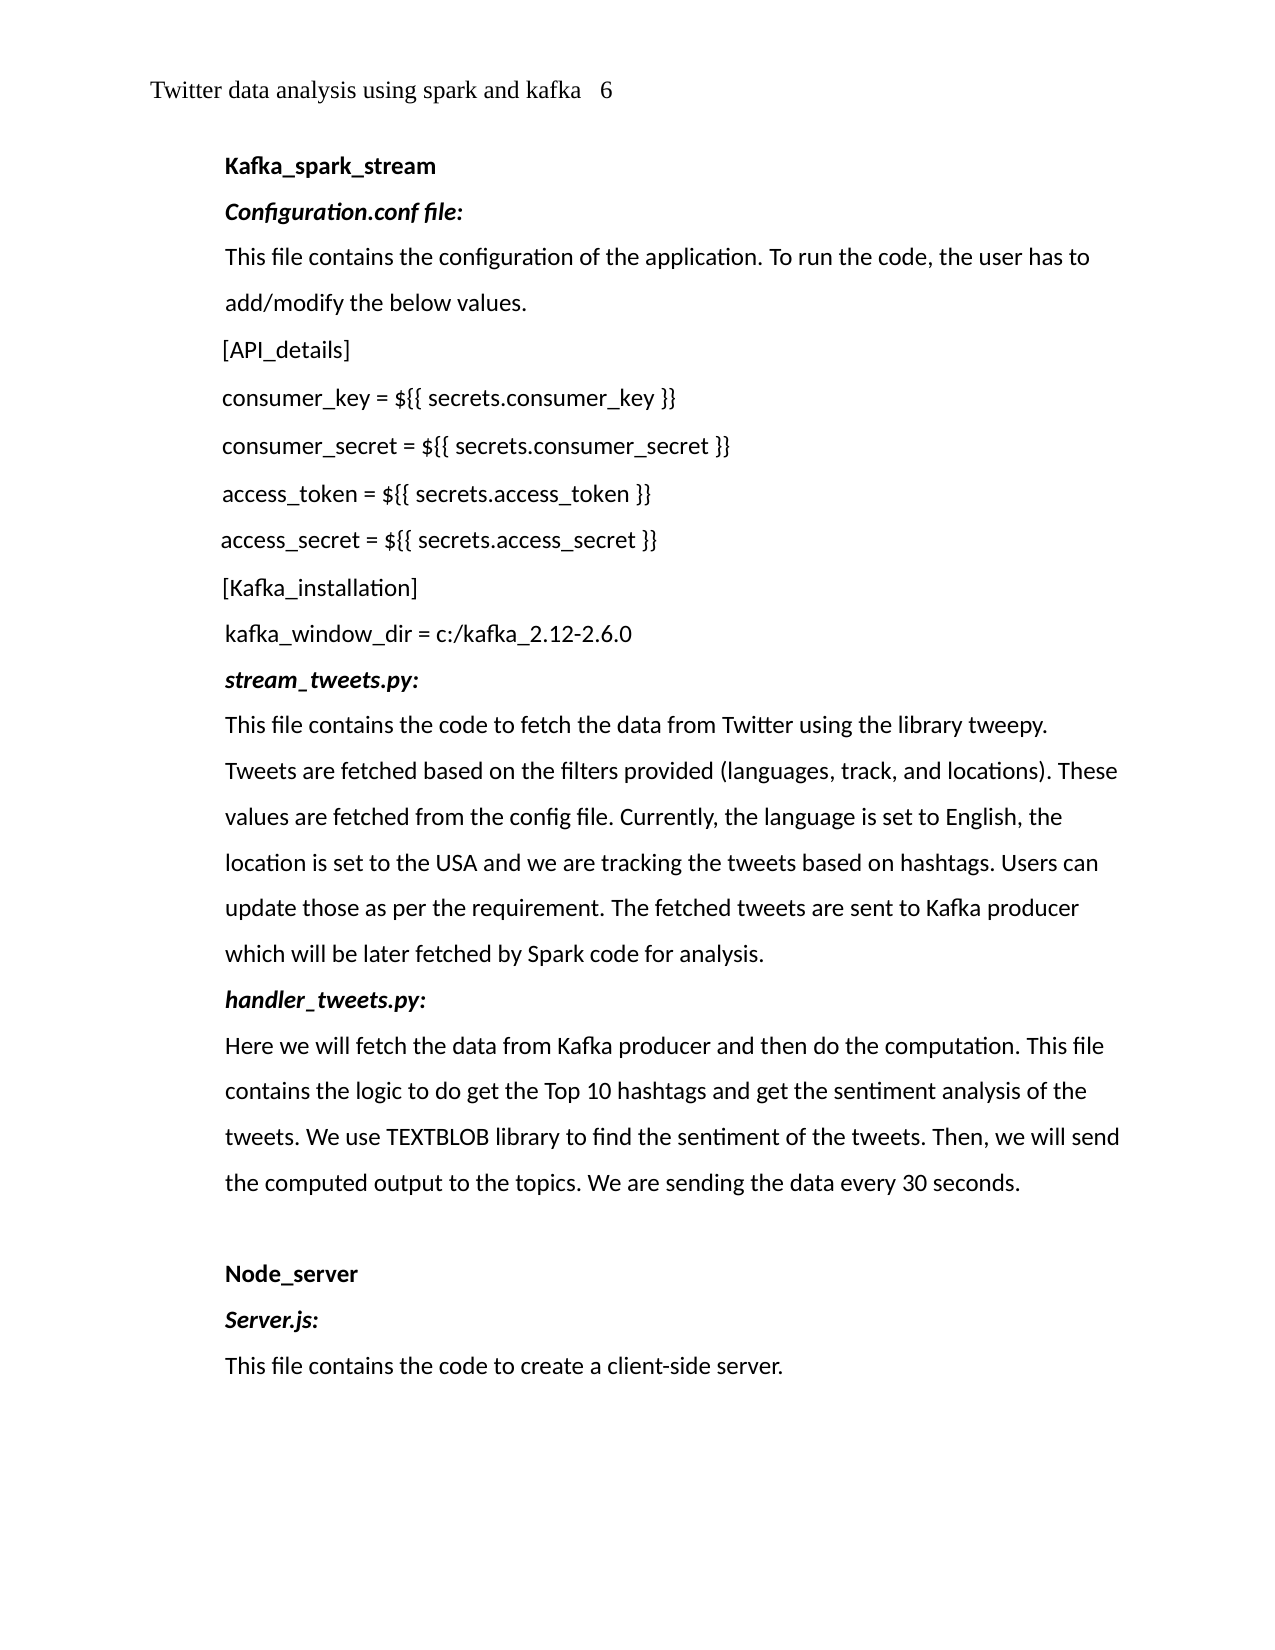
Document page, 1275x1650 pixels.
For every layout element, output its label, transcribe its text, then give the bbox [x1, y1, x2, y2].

table_header consumer_key = ${{ secrets.consumer_key }} [220, 381, 684, 429]
subtitle handler_tweets.py: [150, 984, 1125, 1014]
text kafka_window_dir = c:/kafka_2.12-2.6.0 [150, 618, 1125, 649]
table_header access_token = ${{ secrets.access_token }} [220, 477, 659, 524]
text access_secret = ${{ secrets.access_secret }} [220, 524, 1125, 555]
table_header consumer_secret = ${{ secrets.consumer_secret }} [220, 429, 739, 477]
text This file contains the code to fetch the data from Twitter using the library tweepy. Tweets are fetched based on the filters provided (languages, track, and locations). These values are fetched from the config file. Currently, the language is set to English, the location is set to the USA and we are tracking the tweets based on hashtags. Users can update those as per the requirement. The fetched tweets are sent to Kafka producer which will be later fetched by Spark code for analysis. [225, 710, 1125, 969]
text Here we will fetch the data from Kafka producer and then do the computation. This file contains the logic to do get the Top 10 hashtags and get the sentiment analysis of the tweets. We use TEXTBLOB library to find the sentiment of the tweets. Then, we will send the computed output to the topics. We are sending the data every 30 seconds. [225, 1030, 1125, 1197]
subtitle Kafka_spark_stream [150, 150, 1125, 181]
table_header [Kafka_installation] [220, 570, 426, 618]
table_header [API_details] [220, 333, 358, 381]
text This file contains the configuration of the application. To run the code, the user has to add/modify the below values. [225, 241, 1125, 318]
subtitle Server.js: [150, 1304, 1125, 1335]
subtitle Configuration.conf file: [150, 196, 1125, 226]
subtitle stream_tweets.py: [150, 664, 1125, 694]
subtitle Node_server [150, 1258, 1125, 1289]
text This file contains the code to create a client-side server. [150, 1350, 1125, 1380]
